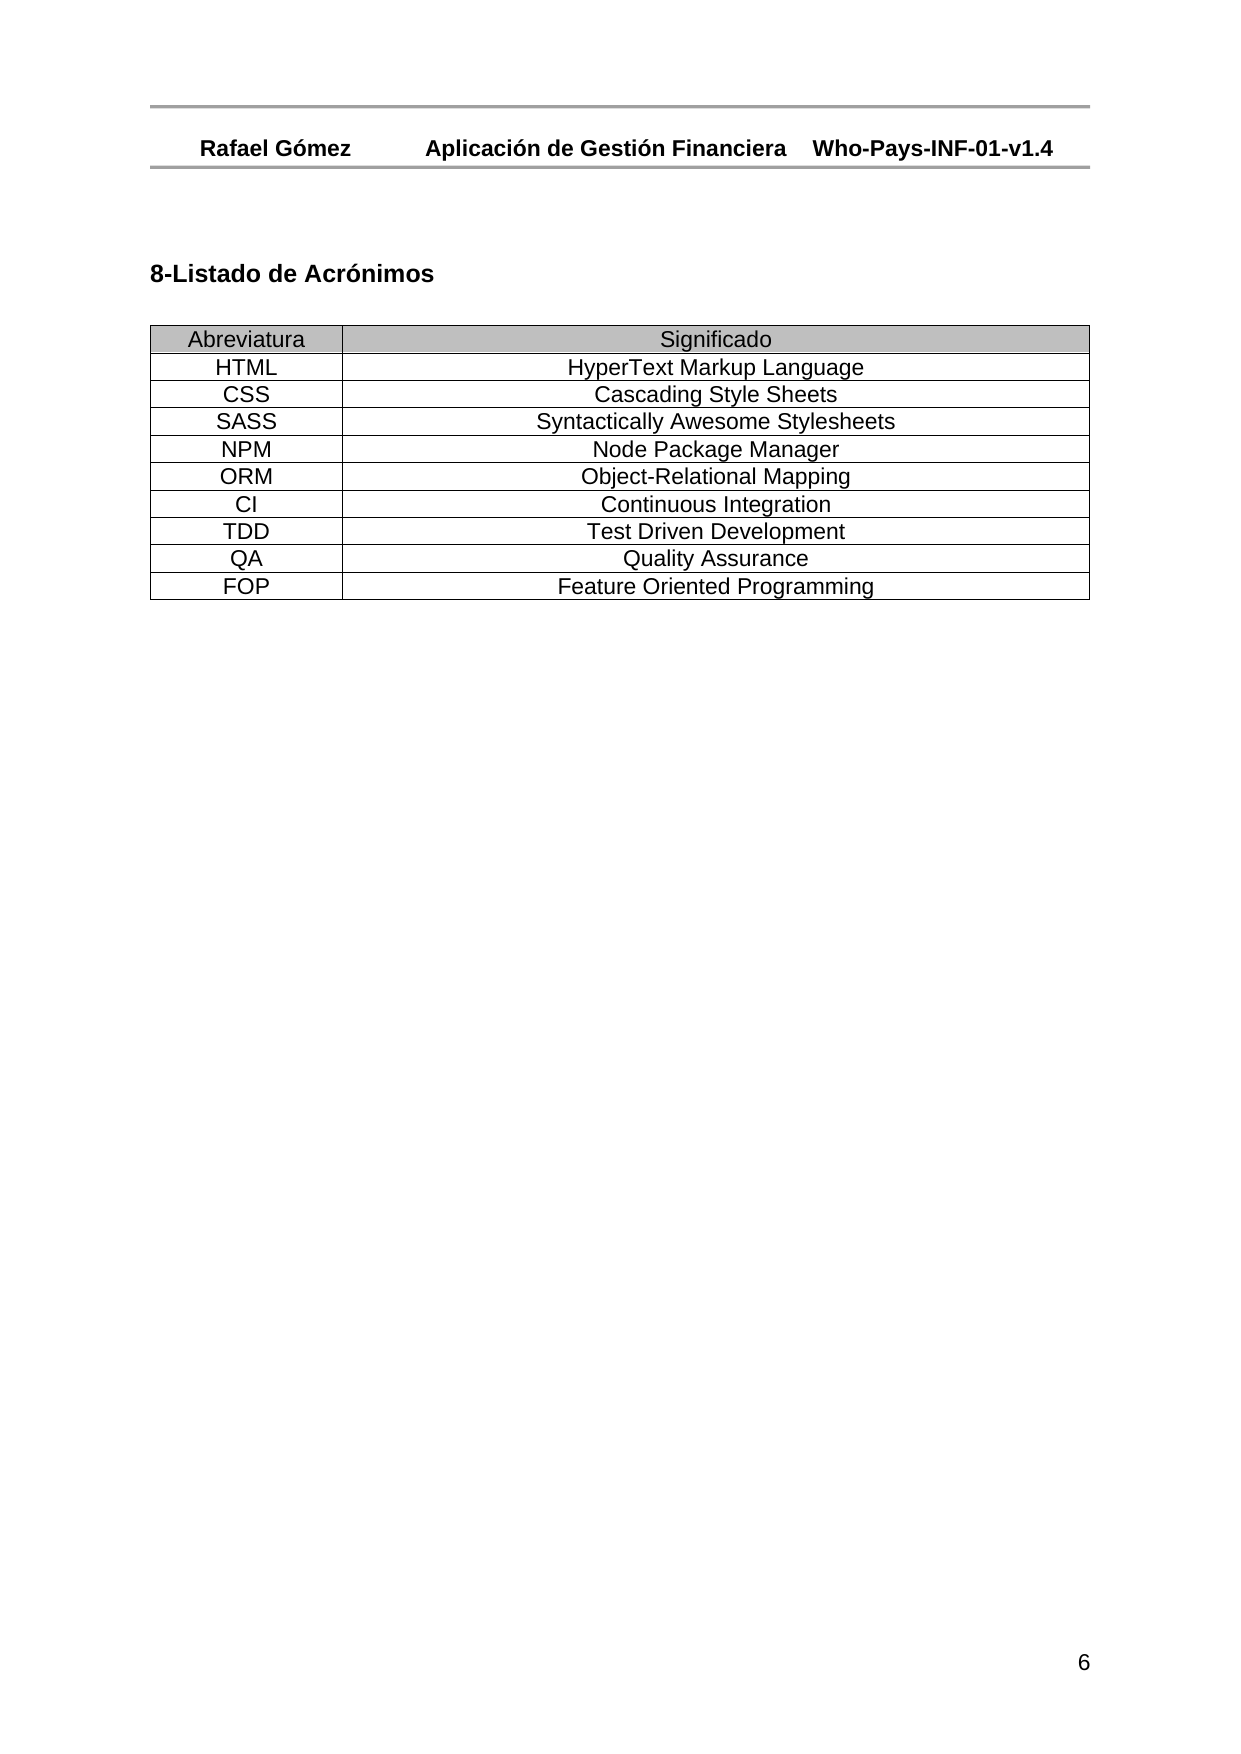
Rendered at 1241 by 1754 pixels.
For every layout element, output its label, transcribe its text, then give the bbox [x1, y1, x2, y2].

table_header Significado [343, 326, 1089, 352]
table_cell Test Driven Development [343, 518, 1089, 544]
table_cell Feature Oriented Programming [343, 573, 1089, 599]
table_cell CI [151, 491, 342, 517]
table_cell Continuous Integration [343, 491, 1089, 517]
table_cell Cascading Style Sheets [343, 381, 1089, 407]
table_cell SASS [151, 408, 342, 435]
table_cell TDD [151, 518, 342, 544]
table_cell QA [151, 545, 342, 572]
table_cell Quality Assurance [343, 545, 1089, 572]
table_cell ORM [151, 463, 342, 489]
table_cell FOP [151, 573, 342, 599]
table_header Abreviatura [151, 326, 342, 352]
table_cell CSS [151, 381, 342, 407]
table_cell HyperText Markup Language [343, 354, 1089, 380]
table_cell NPM [151, 436, 342, 462]
text 8-Listado de Acrónimos [150, 259, 1090, 288]
table_cell HTML [151, 354, 342, 380]
table_cell Syntactically Awesome Stylesheets [343, 408, 1089, 435]
table_cell Object-Relational Mapping [343, 463, 1089, 489]
table_cell Node Package Manager [343, 436, 1089, 462]
